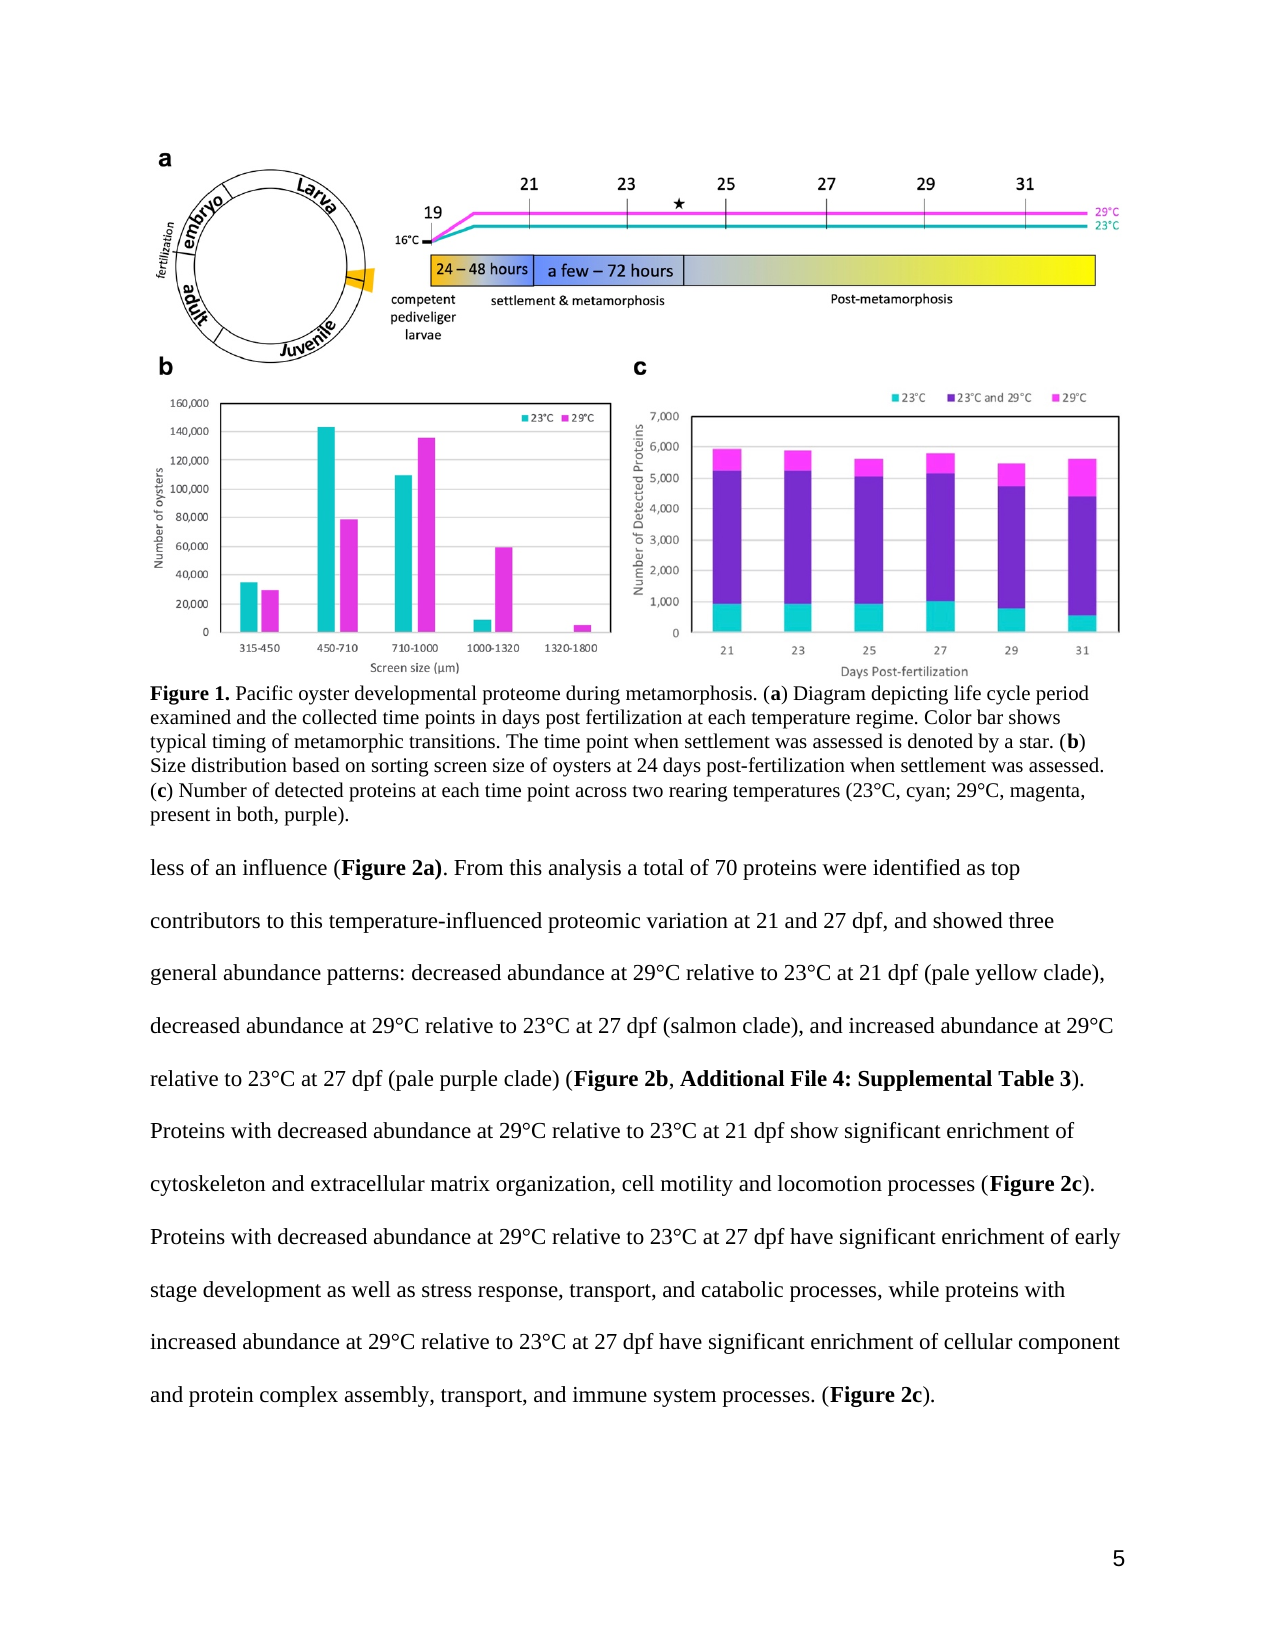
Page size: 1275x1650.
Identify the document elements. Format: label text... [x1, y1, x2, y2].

text less of an influence (Figure 2a). From this analysis a total of 70 proteins were identified as top contributors to this temperature-influenced proteomic variation at 21 and 27 dpf, and showed three general abundance patterns: decreased abundance at 29°C relative to 23°C at 21 dpf (pale yellow clade), decreased abundance at 29°C relative to 23°C at 27 dpf (salmon clade), and increased abundance at 29°C relative to 23°C at 27 dpf (pale purple clade) (Figure 2b, Additional File 4: Supplemental Table 3). Proteins with decreased abundance at 29°C relative to 23°C at 21 dpf show significant enrichment of cytoskeleton and extracellular matrix organization, cell motility and locomotion processes (Figure 2c). Proteins with decreased abundance at 29°C relative to 23°C at 27 dpf have significant enrichment of early stage development as well as stress response, transport, and catabolic processes, while proteins with increased abundance at 29°C relative to 23°C at 27 dpf have significant enrichment of cellular component and protein complex assembly, transport, and immune system processes. (Figure 2c). [150, 854, 1125, 1407]
picture [150, 150, 1125, 682]
